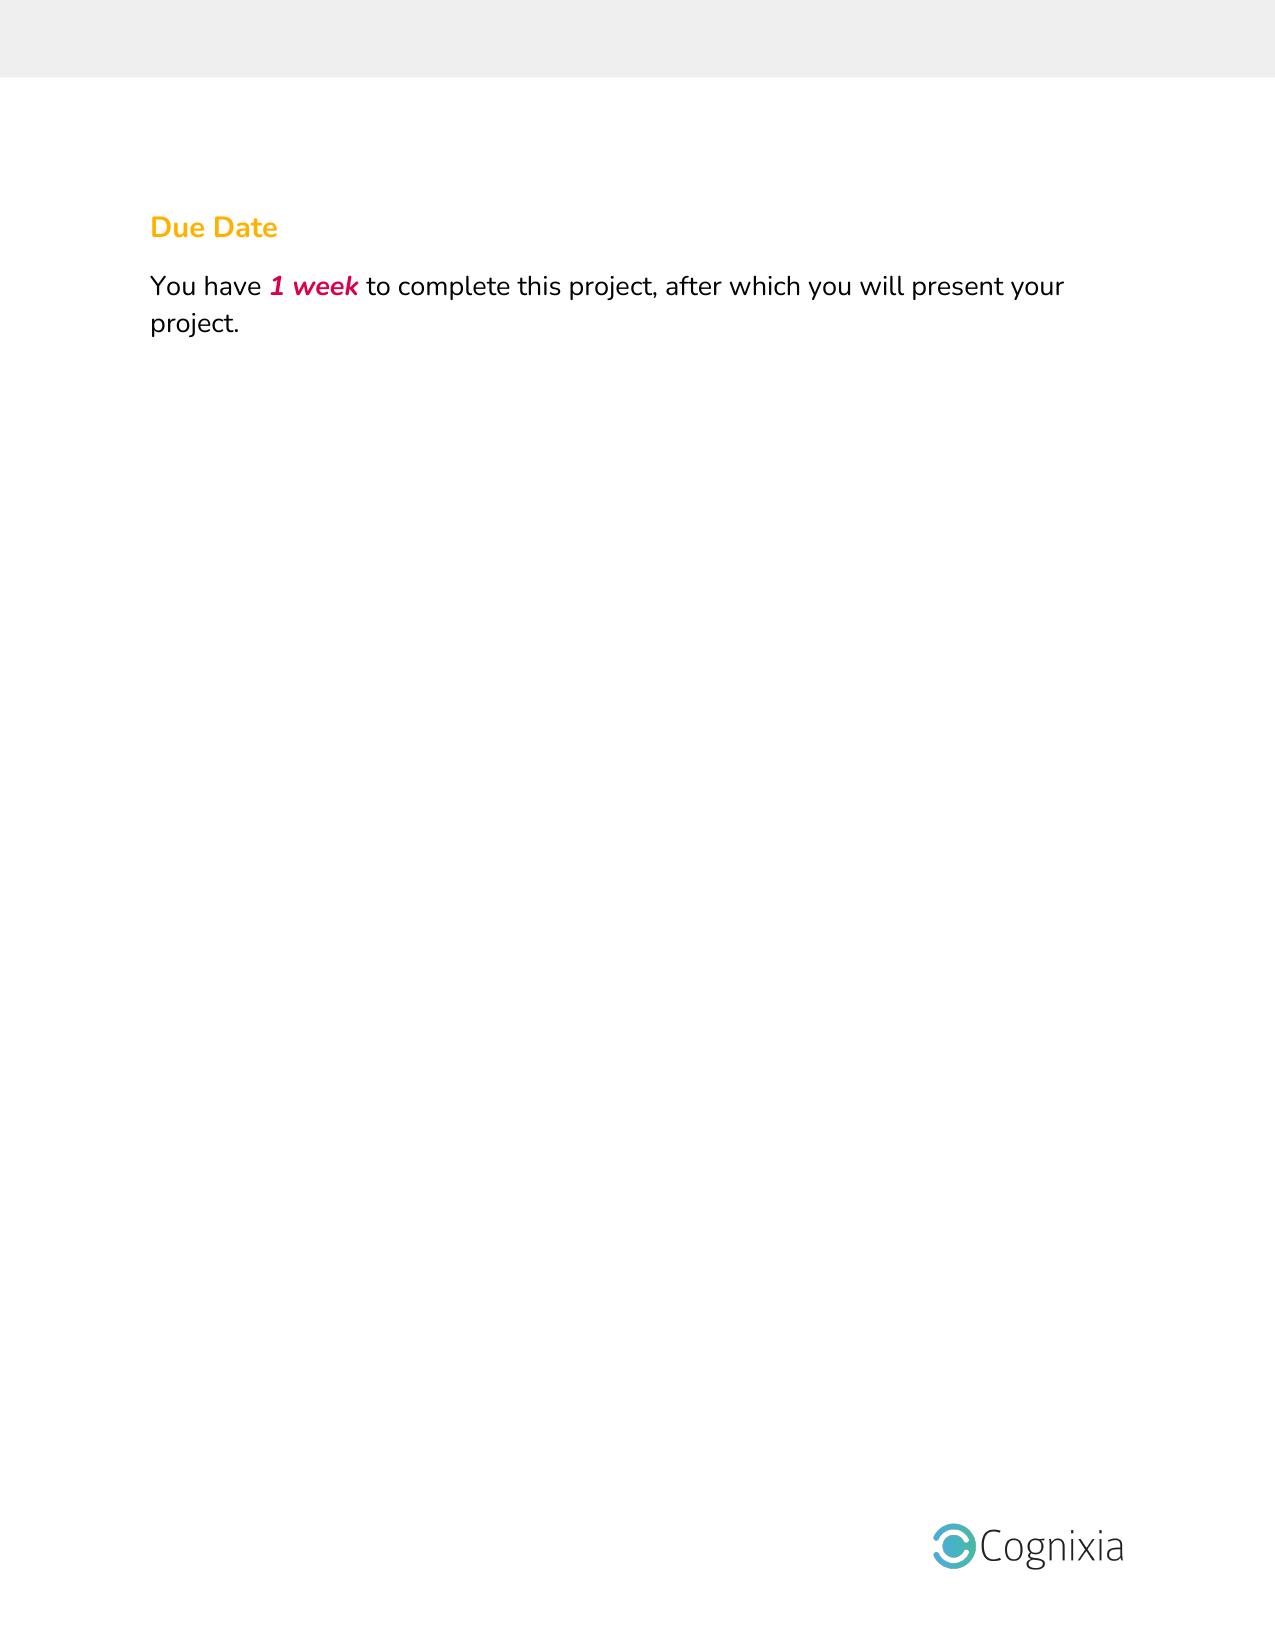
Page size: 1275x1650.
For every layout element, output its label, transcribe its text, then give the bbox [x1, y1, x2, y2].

picture [932, 1521, 1125, 1572]
subtitle Due Date [150, 208, 1125, 248]
text You have 1 week to complete this project, after which you will present your project. [150, 268, 1125, 342]
